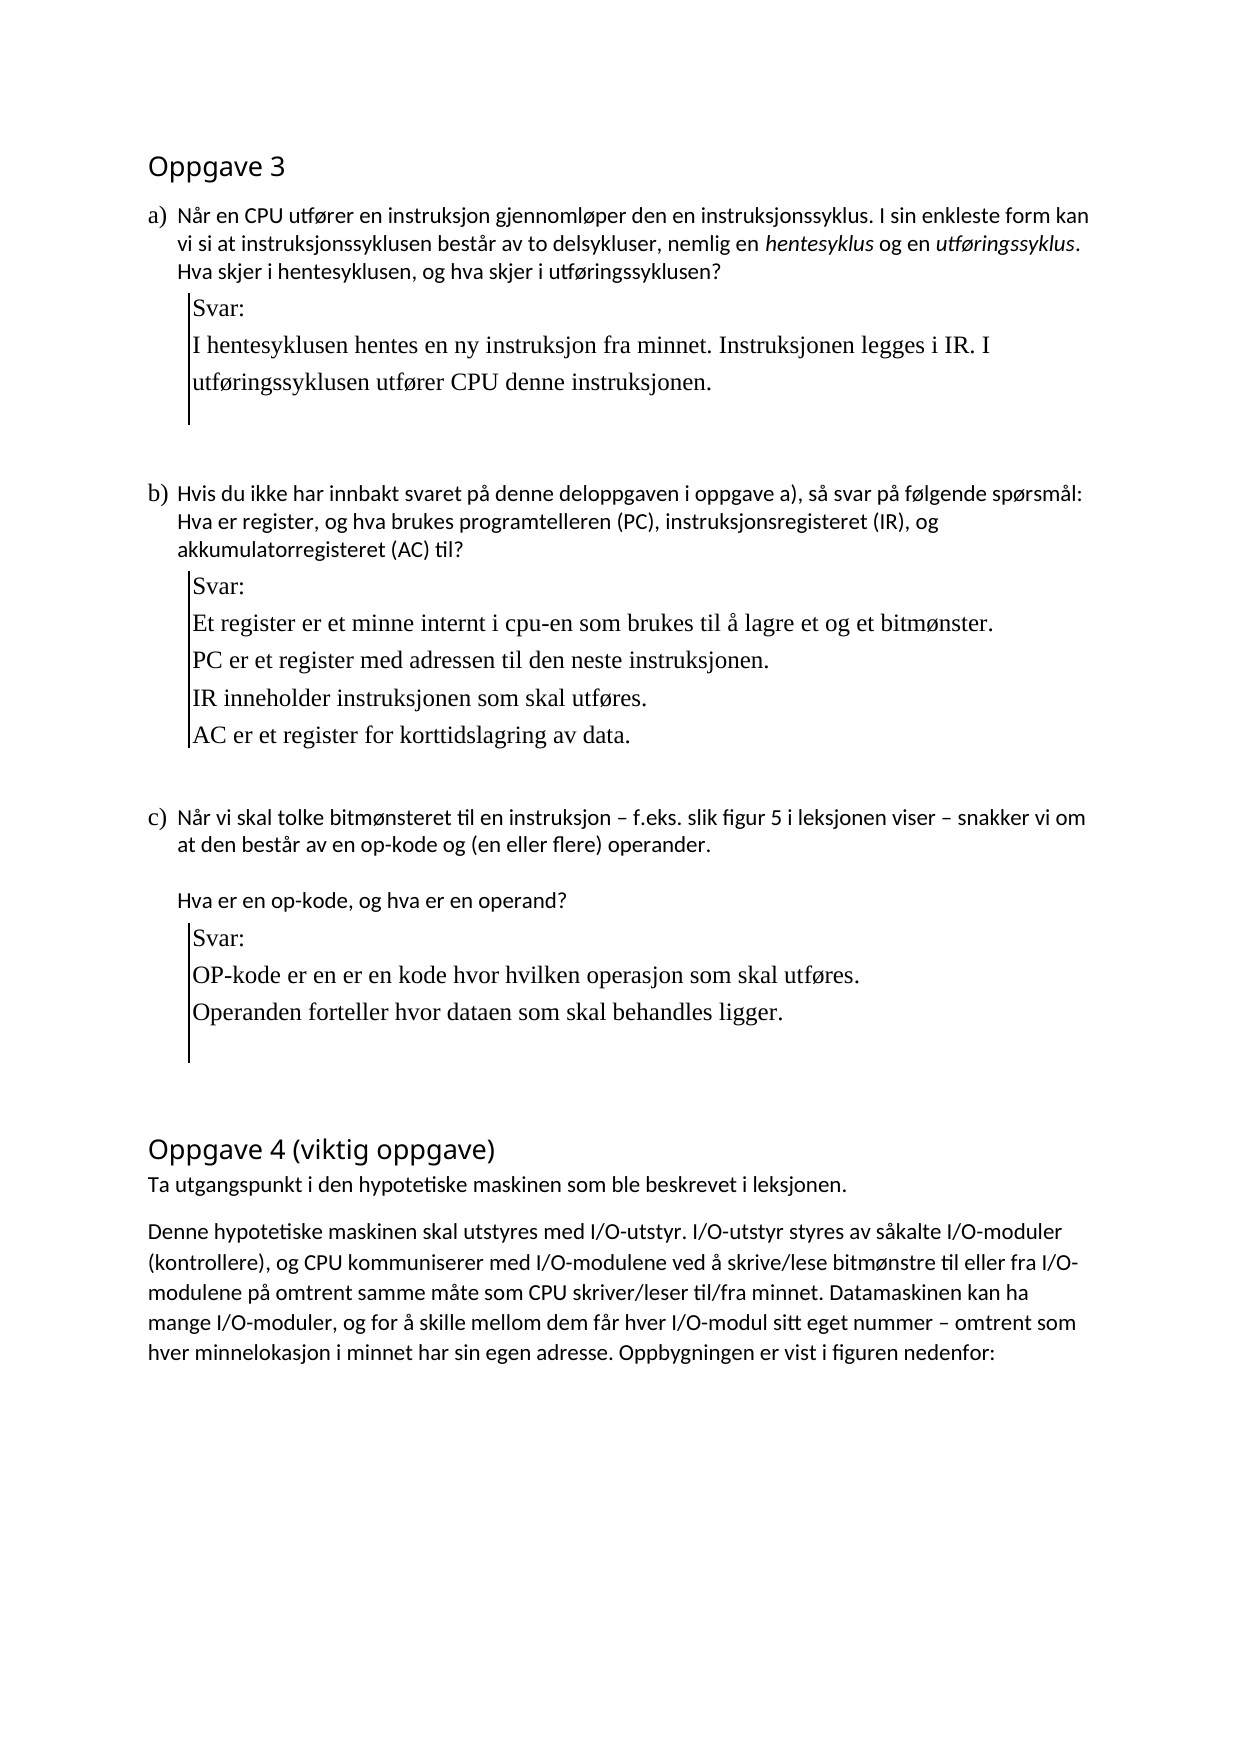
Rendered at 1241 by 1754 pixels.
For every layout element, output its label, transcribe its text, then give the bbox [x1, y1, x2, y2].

text Operanden forteller hvor dataen som skal behandles ligger. [190, 997, 1093, 1026]
text AC er et register for korttidslagring av data. [190, 720, 1093, 748]
text OP-kode er en er en kode hvor hvilken operasjon som skal utføres. [190, 960, 1093, 989]
text utføringssyklusen utfører CPU denne instruksjonen. [190, 367, 1093, 425]
list Når vi skal tolke bitmønsteret til en instruksjon – f.eks. slik figur 5 i leksjonen viser – snakker vi om at den består av en op-kode og (en eller flere) operander. Hva er en op-kode, og hva er en operand? [148, 802, 1093, 915]
text IR inneholder instruksjonen som skal utføres. [190, 683, 1093, 711]
text Svar: [190, 571, 1093, 600]
text Svar: [190, 293, 1093, 322]
text Svar: [190, 923, 1093, 952]
text PC er et register med adressen til den neste instruksjonen. [190, 646, 1093, 674]
list Når en CPU utfører en instruksjon gjennomløper den en instruksjonssyklus. I sin enkleste form kan vi si at instruksjonssyklusen består av to delsykluser, nemlig en hentesyklus og en utføringssyklus. Hva skjer i hentesyklusen, og hva skjer i utføringssyklusen? [148, 200, 1093, 285]
subtitle Oppgave 3 [148, 148, 1093, 184]
text Denne hypotetiske maskinen skal utstyres med I/O-utstyr. I/O-utstyr styres av såkalte I/O-moduler (kontrollere), og CPU kommuniserer med I/O-modulene ved å skrive/lese bitmønstre til eller fra I/O-modulene på omtrent samme måte som CPU skriver/leser til/fra minnet. Datamaskinen kan ha mange I/O-moduler, og for å skille mellom dem får hver I/O-modul sitt eget nummer – omtrent som hver minnelokasjon i minnet har sin egen adresse. Oppbygningen er vist i figuren nedenfor: [148, 1217, 1093, 1366]
subtitle Oppgave 4 (viktig oppgave) [148, 1131, 1093, 1168]
list Hvis du ikke har innbakt svaret på denne deloppgaven i oppgave a), så svar på følgende spørsmål: Hva er register, og hva brukes programtelleren (PC), instruksjonsregisteret (IR), og akkumulatorregisteret (AC) til? [148, 478, 1093, 563]
text Ta utgangspunkt i den hypotetiske maskinen som ble beskrevet i leksjonen. [148, 1171, 1093, 1198]
text I hentesyklusen hentes en ny instruksjon fra minnet. Instruksjonen legges i IR. I [190, 330, 1093, 359]
text Et register er et minne internt i cpu-en som brukes til å lagre et og et bitmønster. [190, 608, 1093, 637]
